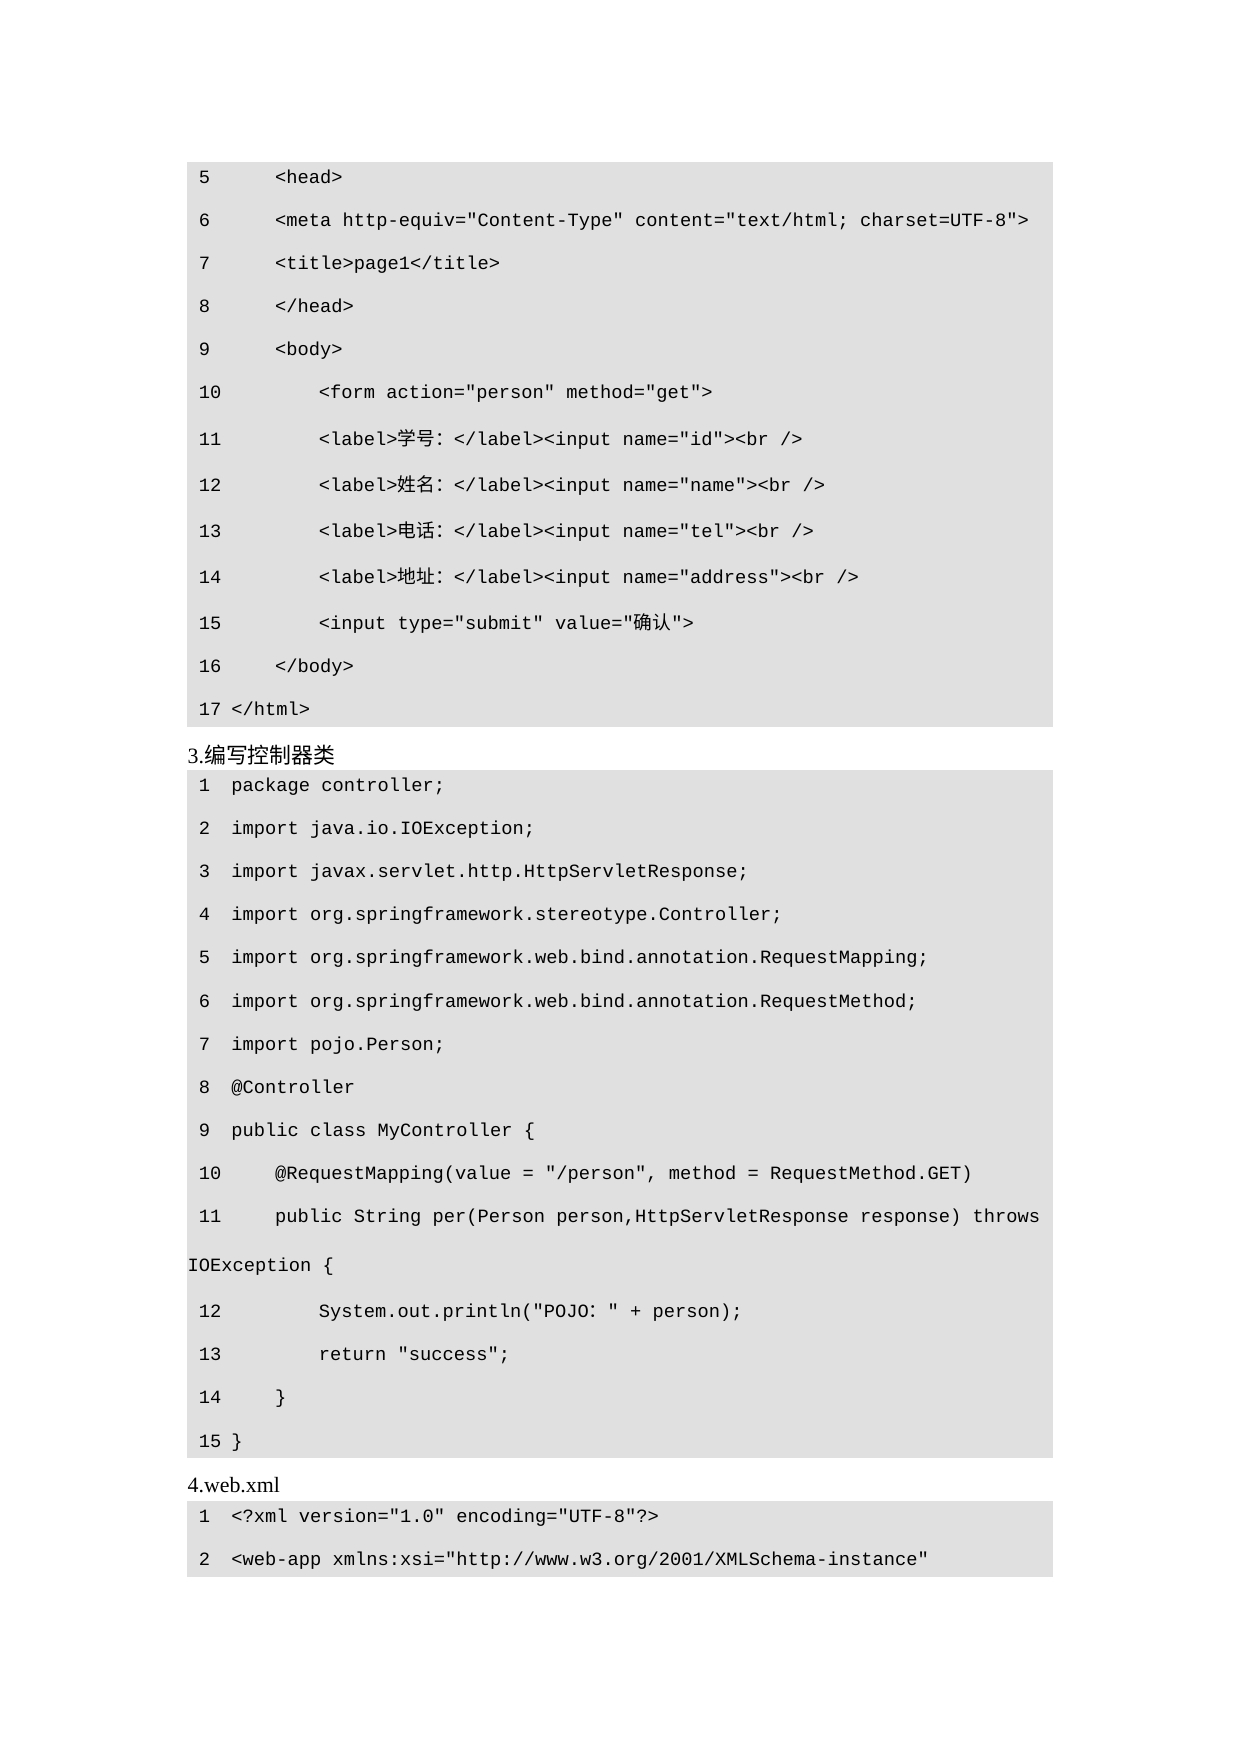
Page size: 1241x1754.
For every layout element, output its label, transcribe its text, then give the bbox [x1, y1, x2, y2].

text 3.编写控制器类 [187, 738, 1053, 770]
list package controller; [187, 770, 1053, 803]
text } [187, 1426, 1053, 1458]
text <input type="submit" value="确认"> [187, 605, 1053, 638]
text public class MyController { [187, 1115, 1053, 1148]
text System.out.println("POJO：" + person); [187, 1293, 1053, 1326]
text <label>姓名：</label><input name="name"><br /> [187, 467, 1053, 499]
text <label>地址：</label><input name="address"><br /> [187, 559, 1053, 592]
text <label>学号：</label><input name="id"><br /> [187, 421, 1053, 453]
text <meta http-equiv="Content-Type" content="text/html; charset=UTF-8"> [187, 205, 1053, 238]
text @RequestMapping(value = "/person", method = RequestMethod.GET) [187, 1158, 1053, 1191]
text import org.springframework.web.bind.annotation.RequestMapping; [187, 943, 1053, 975]
text public String per(Person person,HttpServletResponse response) throws IOException { [187, 1201, 1053, 1283]
text <head> [187, 162, 1053, 194]
text import org.springframework.stereotype.Controller; [187, 899, 1053, 932]
text <body> [187, 334, 1053, 367]
text <label>电话：</label><input name="tel"><br /> [187, 513, 1053, 546]
text import pojo.Person; [187, 1029, 1053, 1061]
text </body> [187, 651, 1053, 684]
text return "success"; [187, 1339, 1053, 1372]
text @Controller [187, 1072, 1053, 1104]
text <form action="person" method="get"> [187, 378, 1053, 410]
text 4.web.xml [187, 1469, 1053, 1501]
text </head> [187, 291, 1053, 324]
list <?xml version="1.0" encoding="UTF-8"?> [187, 1501, 1053, 1534]
text import javax.servlet.http.HttpServletResponse; [187, 856, 1053, 889]
text <web-app xmlns:xsi="http://www.w3.org/2001/XMLSchema-instance" [187, 1544, 1053, 1577]
text <title>page1</title> [187, 248, 1053, 281]
text } [187, 1383, 1053, 1415]
text import java.io.IOException; [187, 813, 1053, 846]
text import org.springframework.web.bind.annotation.RequestMethod; [187, 986, 1053, 1018]
text </html> [187, 694, 1053, 727]
